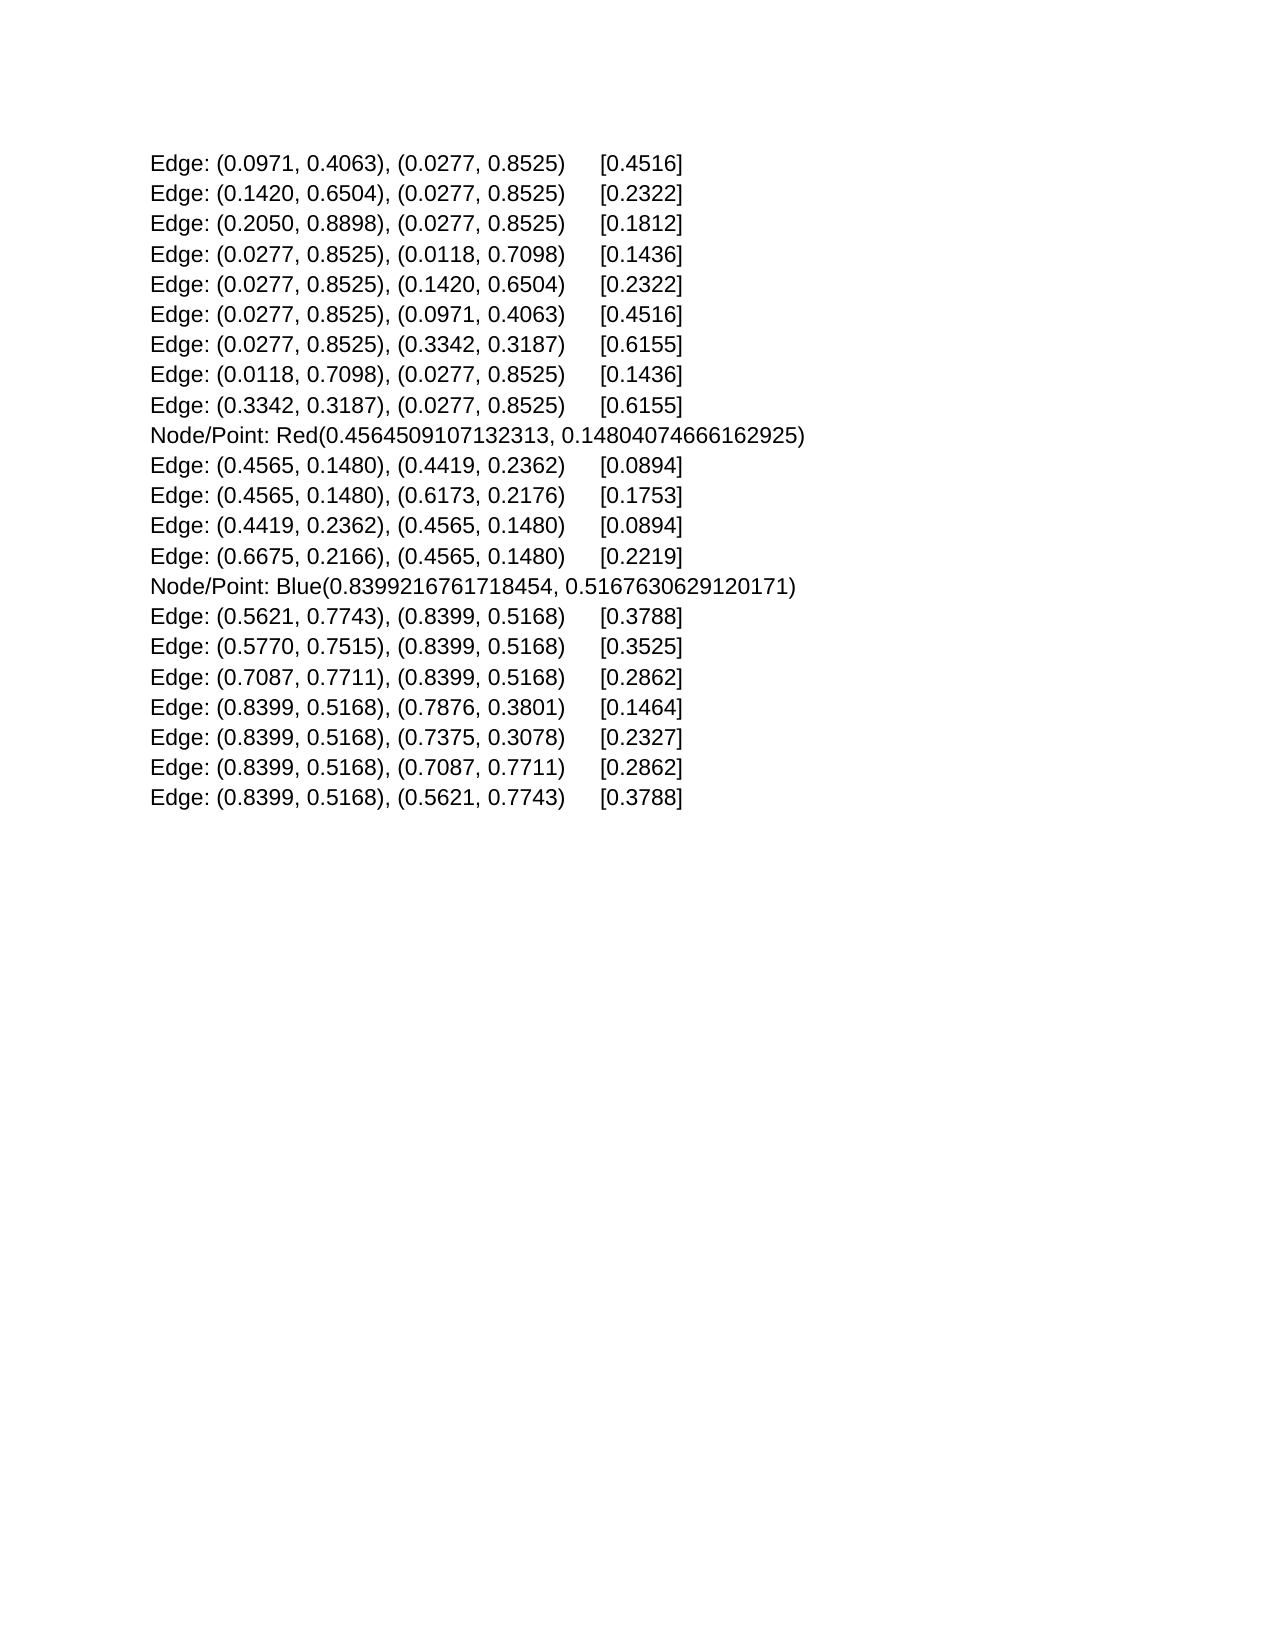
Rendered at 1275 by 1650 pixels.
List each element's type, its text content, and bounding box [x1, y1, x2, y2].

text Edge: (0.4565, 0.1480), (0.6173, 0.2176) [0.1753] [150, 482, 1125, 509]
text Edge: (0.8399, 0.5168), (0.7375, 0.3078) [0.2327] [150, 724, 1125, 750]
text Edge: (0.0277, 0.8525), (0.0118, 0.7098) [0.1436] [150, 241, 1125, 267]
text Node/Point: Red(0.4564509107132313, 0.14804074666162925) [150, 422, 1125, 448]
text Edge: (0.8399, 0.5168), (0.5621, 0.7743) [0.3788] [150, 784, 1125, 811]
text Edge: (0.5621, 0.7743), (0.8399, 0.5168) [0.3788] [150, 603, 1125, 629]
text Edge: (0.5770, 0.7515), (0.8399, 0.5168) [0.3525] [150, 633, 1125, 660]
text Edge: (0.0118, 0.7098), (0.0277, 0.8525) [0.1436] [150, 361, 1125, 388]
text Edge: (0.4419, 0.2362), (0.4565, 0.1480) [0.0894] [150, 512, 1125, 539]
text Edge: (0.7087, 0.7711), (0.8399, 0.5168) [0.2862] [150, 663, 1125, 690]
text Edge: (0.0277, 0.8525), (0.3342, 0.3187) [0.6155] [150, 331, 1125, 358]
text Edge: (0.2050, 0.8898), (0.0277, 0.8525) [0.1812] [150, 210, 1125, 237]
text Edge: (0.0971, 0.4063), (0.0277, 0.8525) [0.4516] [150, 150, 1125, 176]
text Edge: (0.8399, 0.5168), (0.7876, 0.3801) [0.1464] [150, 694, 1125, 720]
text Edge: (0.3342, 0.3187), (0.0277, 0.8525) [0.6155] [150, 392, 1125, 418]
text Edge: (0.6675, 0.2166), (0.4565, 0.1480) [0.2219] [150, 543, 1125, 569]
text Edge: (0.0277, 0.8525), (0.1420, 0.6504) [0.2322] [150, 271, 1125, 297]
text Node/Point: Blue(0.8399216761718454, 0.5167630629120171) [150, 573, 1125, 599]
text Edge: (0.0277, 0.8525), (0.0971, 0.4063) [0.4516] [150, 301, 1125, 327]
text Edge: (0.1420, 0.6504), (0.0277, 0.8525) [0.2322] [150, 180, 1125, 207]
text Edge: (0.4565, 0.1480), (0.4419, 0.2362) [0.0894] [150, 452, 1125, 478]
text Edge: (0.8399, 0.5168), (0.7087, 0.7711) [0.2862] [150, 754, 1125, 781]
